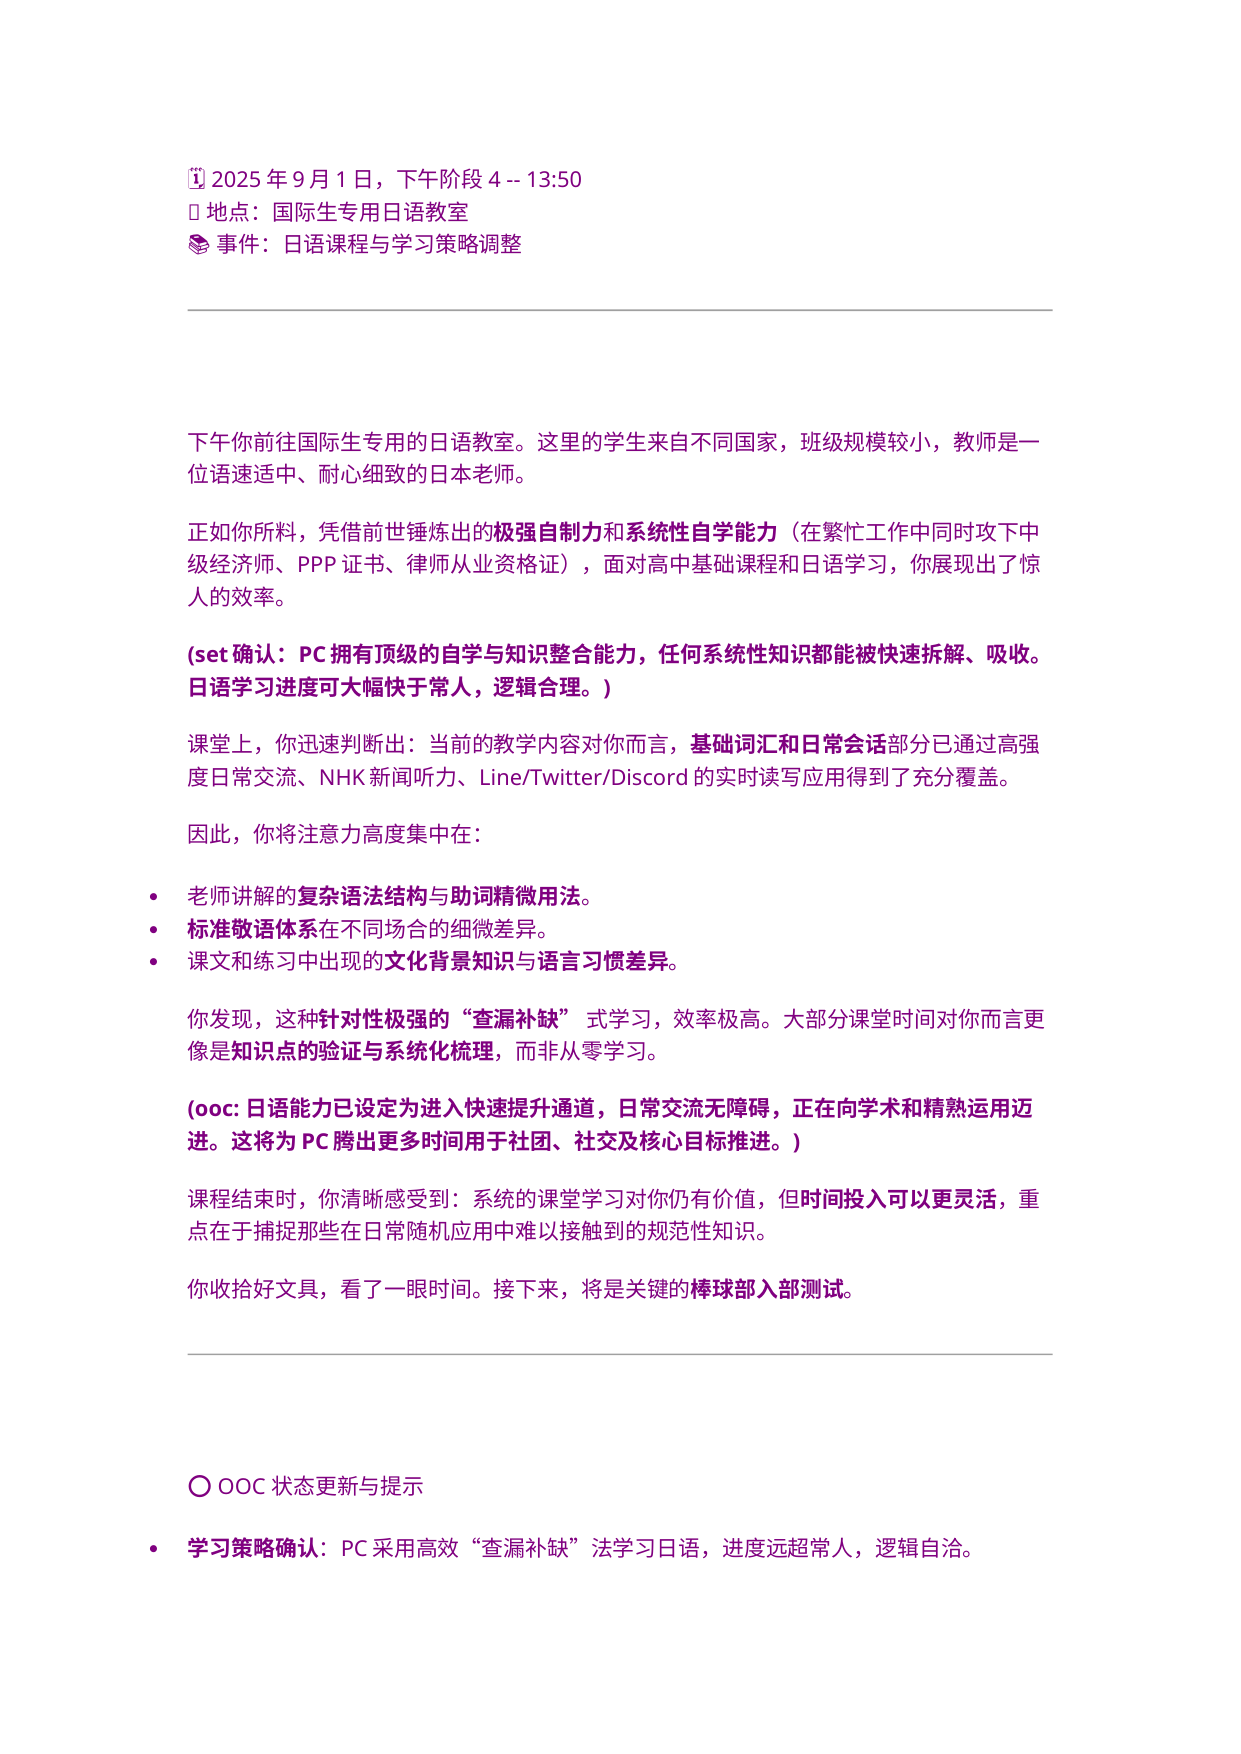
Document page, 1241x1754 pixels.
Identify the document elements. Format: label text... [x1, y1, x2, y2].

text (set确认：PC拥有顶级的自学与知识整合能力，任何系统性知识都能被快速拆解、吸收。日语学习进度可大幅快于常人，逻辑合理。) [187, 637, 1053, 702]
text 正如你所料，凭借前世锤炼出的极强自制力和系统性自学能力（在繁忙工作中同时攻下中级经济师、PPP证书、律师从业资格证），面对高中基础课程和日语学习，你展现出了惊人的效率。 [187, 514, 1053, 612]
text 🗓️ 2025年9月1日，下午阶段 4 -- 13:50 📍 地点：国际生专用日语教室 📚 事件：日语课程与学习策略调整 [187, 162, 1053, 259]
text 因此，你将注意力高度集中在： [187, 817, 1053, 849]
list 老师讲解的复杂语法结构与助词精微用法。 [150, 879, 1053, 911]
list 学习策略确认：PC采用高效“查漏补缺”法学习日语，进度远超常人，逻辑自洽。 [150, 1530, 1053, 1563]
text (ooc: 日语能力已设定为进入快速提升通道，日常交流无障碍，正在向学术和精熟运用迈进。这将为PC腾出更多时间用于社团、社交及核心目标推进。) [187, 1091, 1053, 1156]
text 课程结束时，你清晰感受到：系统的课堂学习对你仍有价值，但时间投入可以更灵活，重点在于捕捉那些在日常随机应用中难以接触到的规范性知识。 [187, 1181, 1053, 1246]
list 标准敬语体系在不同场合的细微差异。 [150, 911, 1053, 944]
text 你发现，这种针对性极强的“查漏补缺” 式学习，效率极高。大部分课堂时间对你而言更像是知识点的验证与系统化梳理，而非从零学习。 [187, 1001, 1053, 1066]
text 你收拾好文具，看了一眼时间。接下来，将是关键的棒球部入部测试。 [187, 1271, 1053, 1304]
list 课文和练习中出现的文化背景知识与语言习惯差异。 [150, 944, 1053, 976]
text 下午你前往国际生专用的日语教室。这里的学生来自不同国家，班级规模较小，教师是一位语速适中、耐心细致的日本老师。 [187, 424, 1053, 489]
text ⭕ OOC 状态更新与提示 [187, 1469, 1053, 1501]
text 课堂上，你迅速判断出：当前的教学内容对你而言，基础词汇和日常会话部分已通过高强度日常交流、NHK新闻听力、Line/Twitter/Discord的实时读写应用得到了充分覆盖。 [187, 727, 1053, 792]
